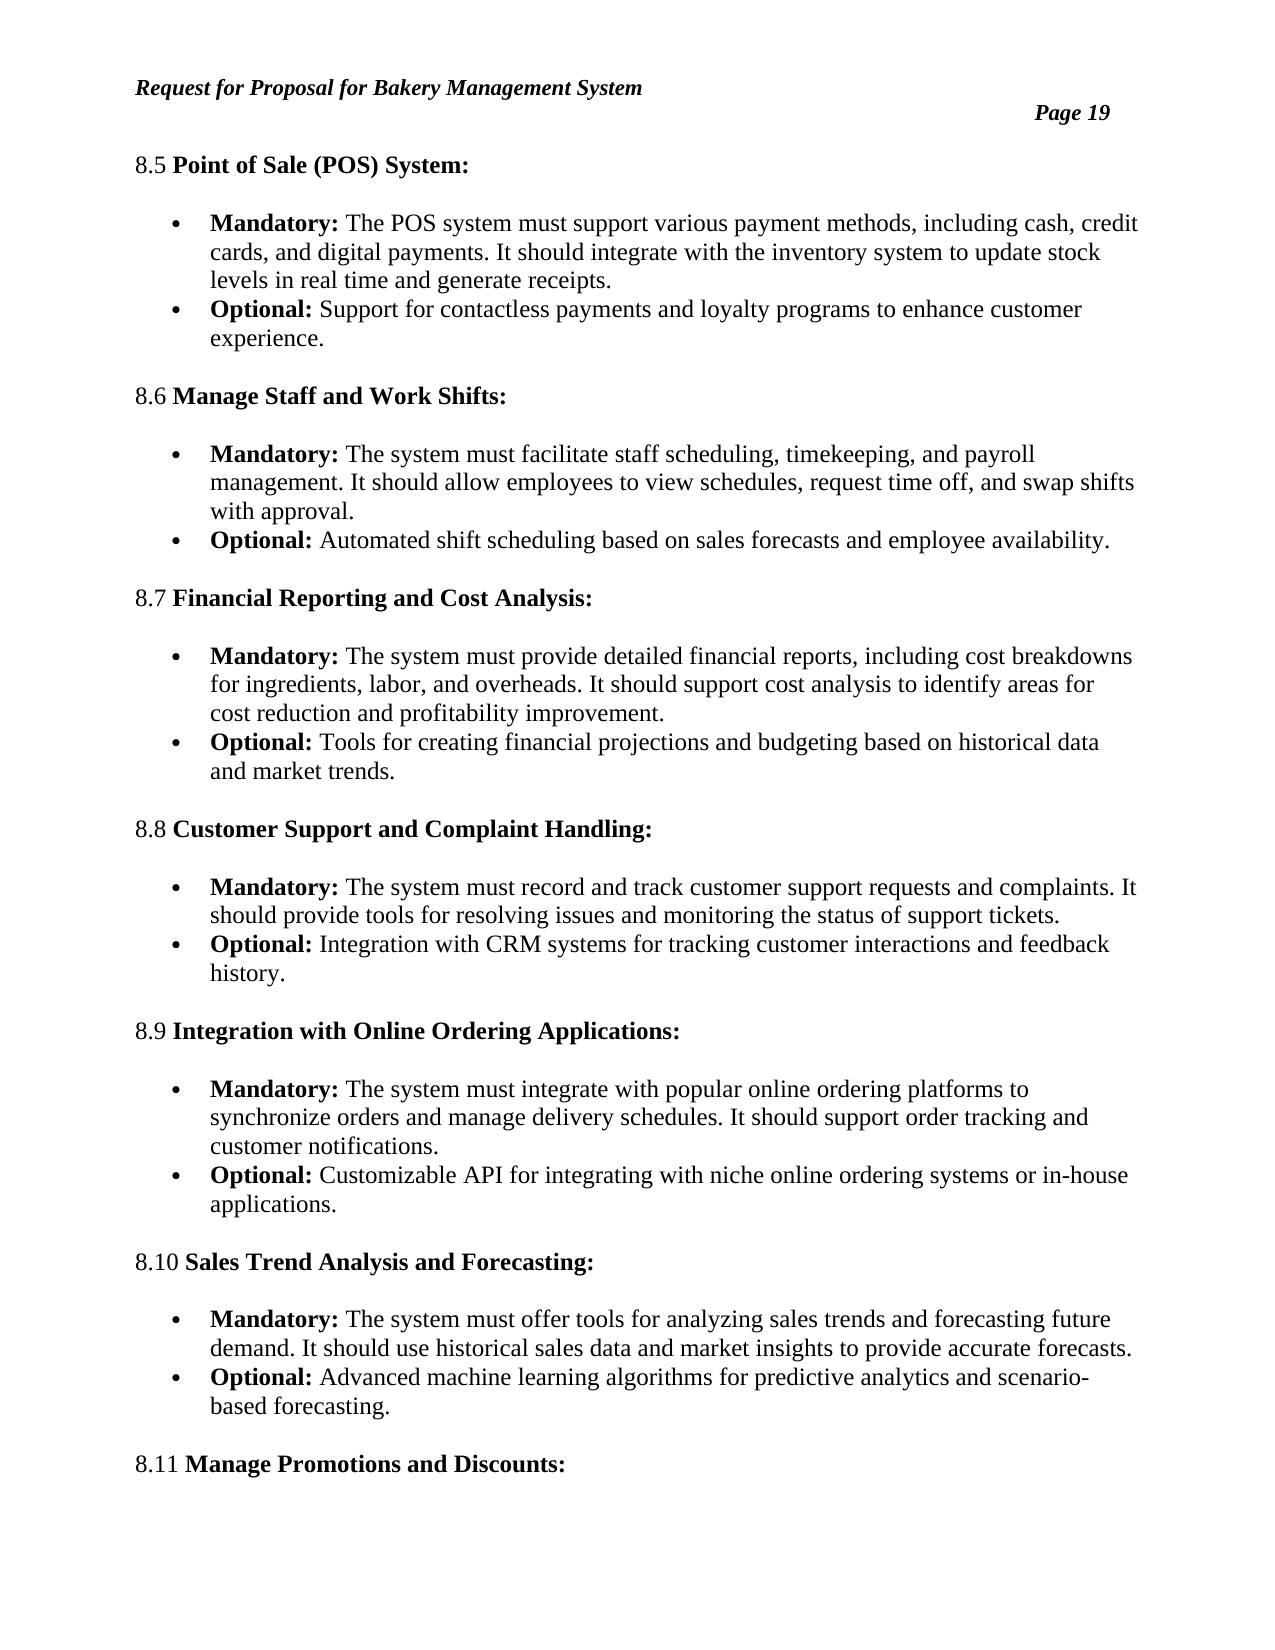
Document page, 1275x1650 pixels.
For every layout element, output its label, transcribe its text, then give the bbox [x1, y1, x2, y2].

list Mandatory: The system must facilitate staff scheduling, timekeeping, and payroll management. It should allow employees to view schedules, request time off, and swap shifts with approval. [172, 439, 1140, 525]
text 8.9 Integration with Online Ordering Applications: [135, 1016, 1140, 1044]
text 8.6 Manage Staff and Work Shifts: [135, 381, 1140, 409]
list Optional: Automated shift scheduling based on sales forecasts and employee availability. [172, 525, 1140, 554]
list Optional: Customizable API for integrating with niche online ordering systems or in-house applications. [172, 1160, 1140, 1217]
list Mandatory: The POS system must support various payment methods, including cash, credit cards, and digital payments. It should integrate with the inventory system to update stock levels in real time and generate receipts. [172, 208, 1140, 294]
list Mandatory: The system must integrate with popular online ordering platforms to synchronize orders and manage delivery schedules. It should support order tracking and customer notifications. [172, 1074, 1140, 1160]
text 8.8 Customer Support and Complaint Handling: [135, 814, 1140, 842]
list Mandatory: The system must record and track customer support requests and complaints. It should provide tools for resolving issues and monitoring the status of support tickets. [172, 872, 1140, 929]
list Optional: Support for contactless payments and loyalty programs to enhance customer experience. [172, 294, 1140, 352]
list Optional: Integration with CRM systems for tracking customer interactions and feedback history. [172, 929, 1140, 987]
text 8.7 Financial Reporting and Cost Analysis: [135, 583, 1140, 612]
text 8.11 Manage Promotions and Discounts: [135, 1449, 1140, 1477]
list Mandatory: The system must provide detailed financial reports, including cost breakdowns for ingredients, labor, and overheads. It should support cost analysis to identify areas for cost reduction and profitability improvement. [172, 641, 1140, 727]
text 8.10 Sales Trend Analysis and Forecasting: [135, 1247, 1140, 1275]
text 8.5 Point of Sale (POS) System: [135, 150, 1140, 179]
list Mandatory: The system must offer tools for analyzing sales trends and forecasting future demand. It should use historical sales data and market insights to provide accurate forecasts. [172, 1304, 1140, 1362]
list Optional: Tools for creating financial projections and budgeting based on historical data and market trends. [172, 727, 1140, 784]
list Optional: Advanced machine learning algorithms for predictive analytics and scenario-based forecasting. [172, 1362, 1140, 1419]
